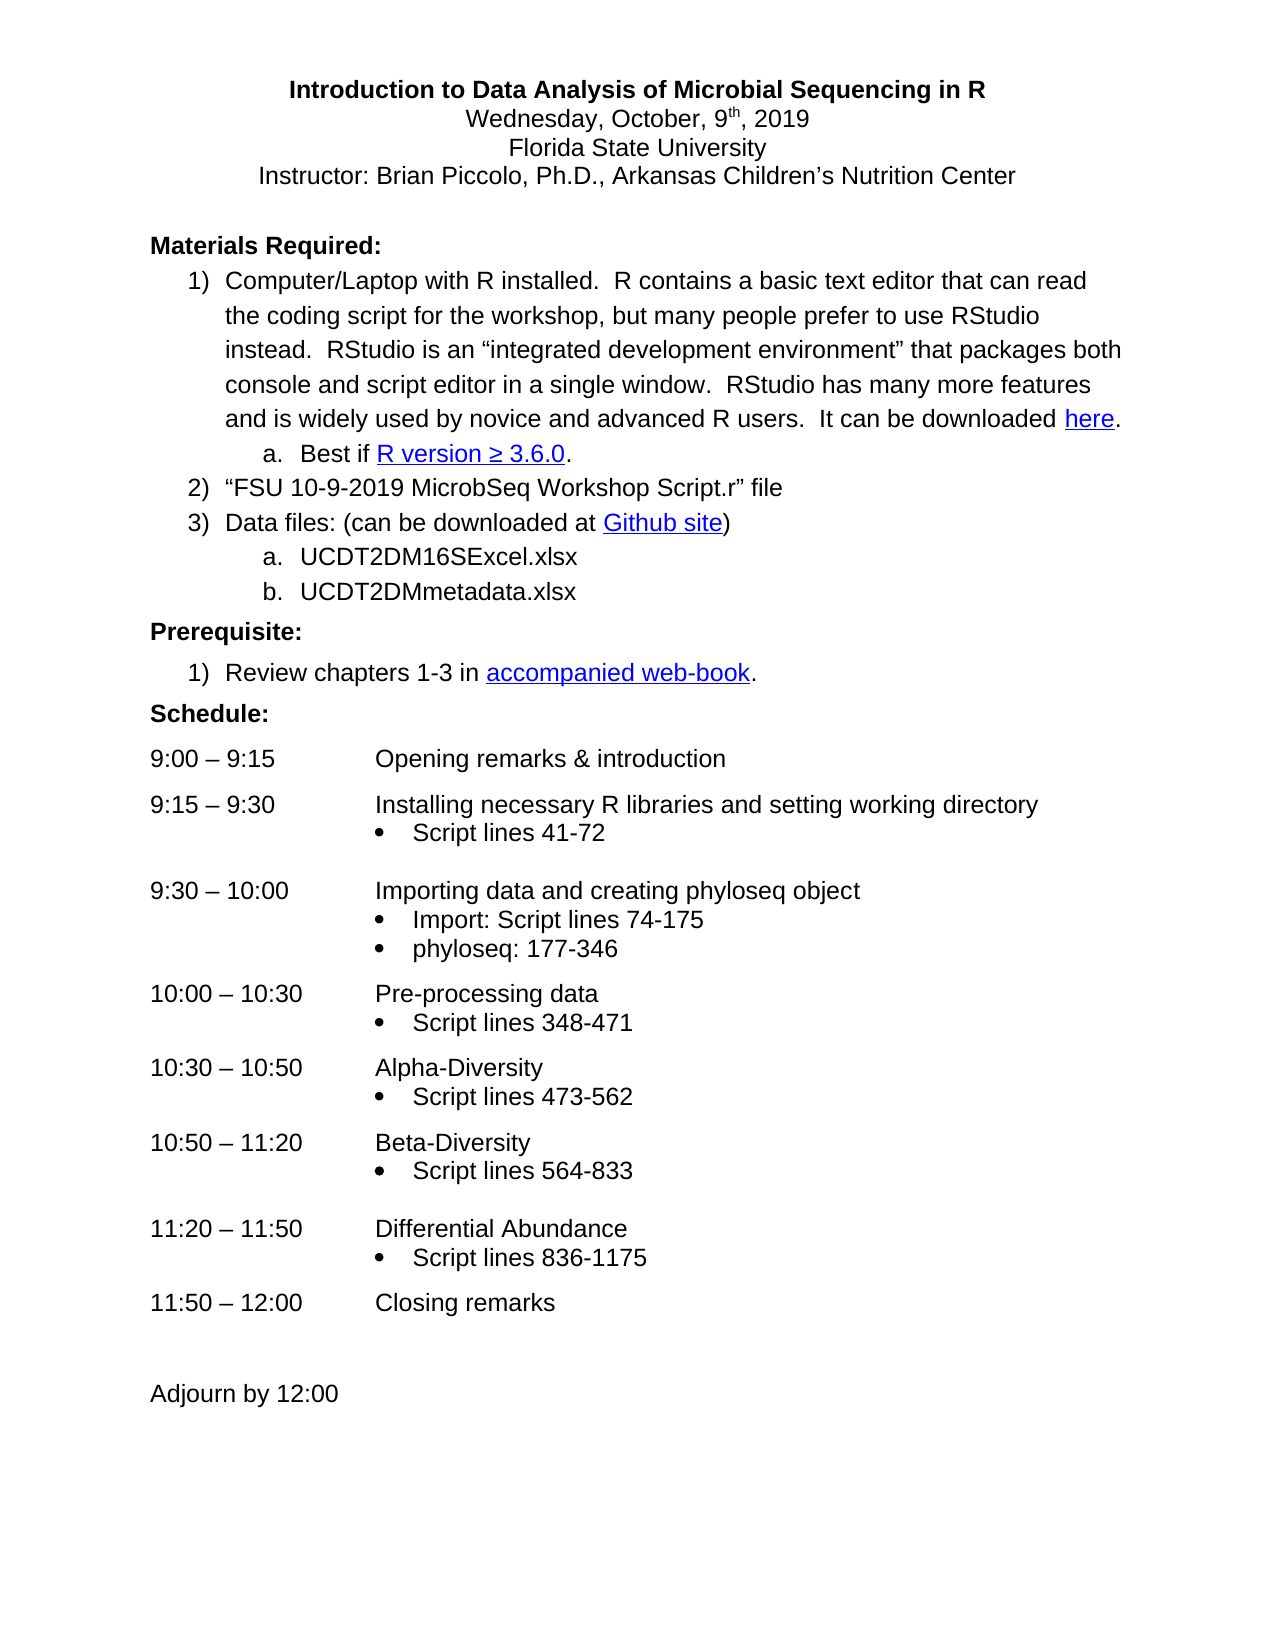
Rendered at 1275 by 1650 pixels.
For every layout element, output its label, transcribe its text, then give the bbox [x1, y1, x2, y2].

text Florida State University [150, 132, 1125, 161]
list phyloseq: 177-346 [375, 933, 1125, 962]
text 9:00 – 9:15 Opening remarks & introduction [150, 744, 1125, 773]
list Script lines 41-72 [375, 818, 1125, 847]
list Script lines 473-562 [375, 1082, 1125, 1111]
text Schedule: [150, 699, 1125, 727]
list Import: Script lines 74-175 [375, 905, 1125, 933]
text Introduction to Data Analysis of Microbial Sequencing in R [150, 75, 1125, 104]
list UCDT2DMmetadata.xlsx [262, 577, 1125, 605]
text Prerequisite: [150, 617, 1125, 646]
list Best if R version ≥ 3.6.0. [262, 439, 1125, 467]
list Script lines 564-833 [375, 1156, 1125, 1185]
list Computer/Laptop with R installed. R contains a basic text editor that can read the coding script for the workshop, but many people prefer to use RStudio instead. RStudio is an “integrated development environment” that packages both console and script editor in a single window. RStudio has many more features and is widely used by novice and advanced R users. It can be downloaded here. [187, 266, 1125, 433]
text 9:30 – 10:00 Importing data and creating phyloseq object [150, 876, 1125, 905]
list Data files: (can be downloaded at Github site) [187, 508, 1125, 536]
list UCDT2DM16SExcel.xlsx [262, 542, 1125, 571]
list “FSU 10-9-2019 MicrobSeq Workshop Script.r” file [187, 473, 1125, 502]
text 10:50 – 11:20 Beta-Diversity [150, 1128, 1125, 1156]
list Script lines 348-471 [375, 1008, 1125, 1037]
text 10:00 – 10:30 Pre-processing data [150, 979, 1125, 1008]
text Wednesday, October, 9th, 2019 [150, 104, 1125, 132]
text Materials Required: [150, 231, 1125, 260]
text Instructor: Brian Piccolo, Ph.D., Arkansas Children’s Nutrition Center [150, 161, 1125, 190]
text 11:20 – 11:50 Differential Abundance [150, 1214, 1125, 1243]
text 10:30 – 10:50 Alpha-Diversity [150, 1053, 1125, 1082]
text Adjourn by 12:00 [150, 1379, 1125, 1408]
list Script lines 836-1175 [375, 1243, 1125, 1272]
text 11:50 – 12:00 Closing remarks [150, 1288, 1125, 1317]
list Review chapters 1-3 in accompanied web-book. [187, 658, 1125, 687]
text 9:15 – 9:30 Installing necessary R libraries and setting working directory [150, 789, 1125, 818]
